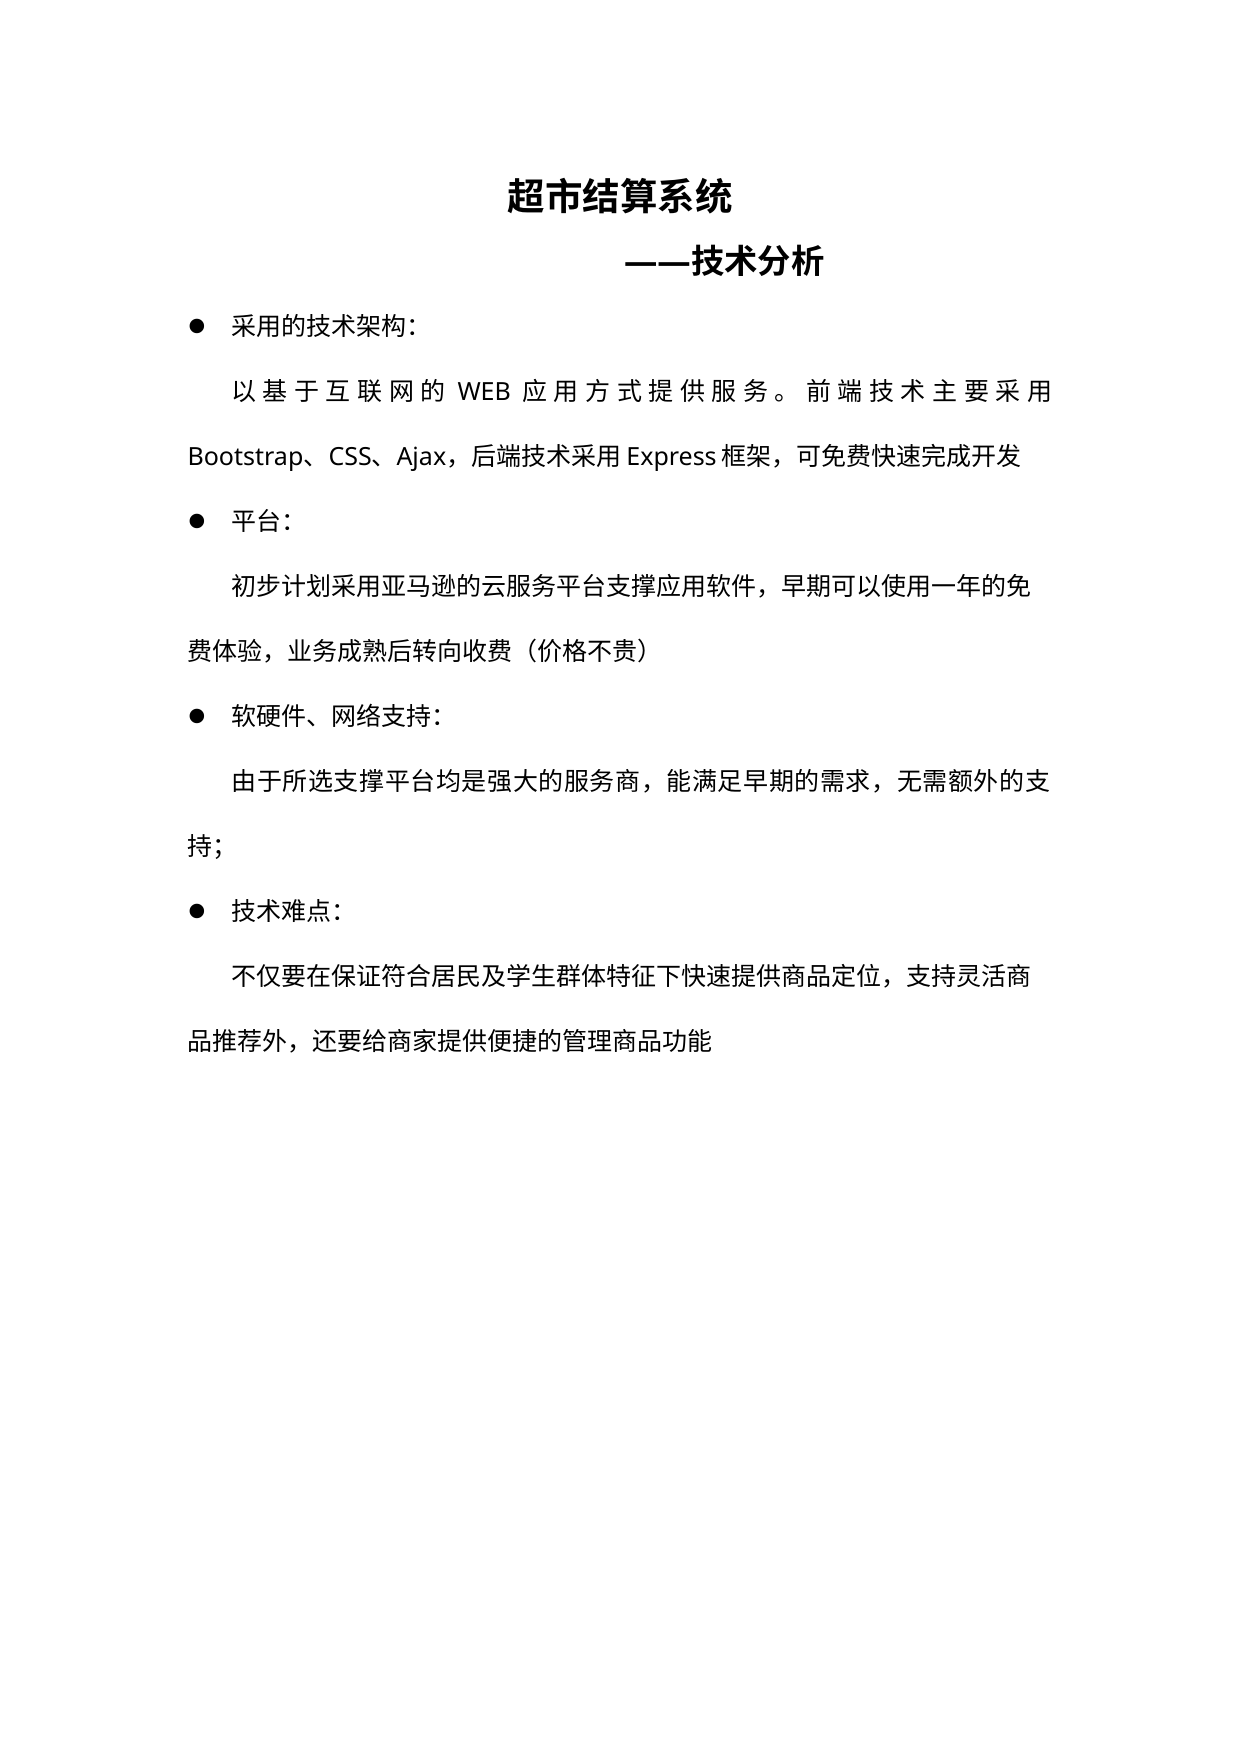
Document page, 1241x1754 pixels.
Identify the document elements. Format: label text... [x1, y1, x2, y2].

text 超市结算系统 [187, 162, 1053, 227]
list 平台： [187, 487, 1053, 552]
text 由于所选支撑平台均是强大的服务商，能满足早期的需求，无需额外的支持； [187, 747, 1053, 877]
text 以基于互联网的WEB应用方式提供服务。前端技术主要采用Bootstrap、CSS、Ajax，后端技术采用Express框架，可免费快速完成开发 [187, 357, 1053, 487]
list 技术难点： [187, 877, 1053, 942]
list 采用的技术架构： [187, 292, 1053, 357]
list 软硬件、网络支持： [187, 682, 1053, 747]
text 初步计划采用亚马逊的云服务平台支撑应用软件，早期可以使用一年的免费体验，业务成熟后转向收费（价格不贵） [187, 552, 1053, 682]
text ——技术分析 [187, 227, 1053, 292]
text 不仅要在保证符合居民及学生群体特征下快速提供商品定位，支持灵活商品推荐外，还要给商家提供便捷的管理商品功能 [187, 942, 1053, 1072]
